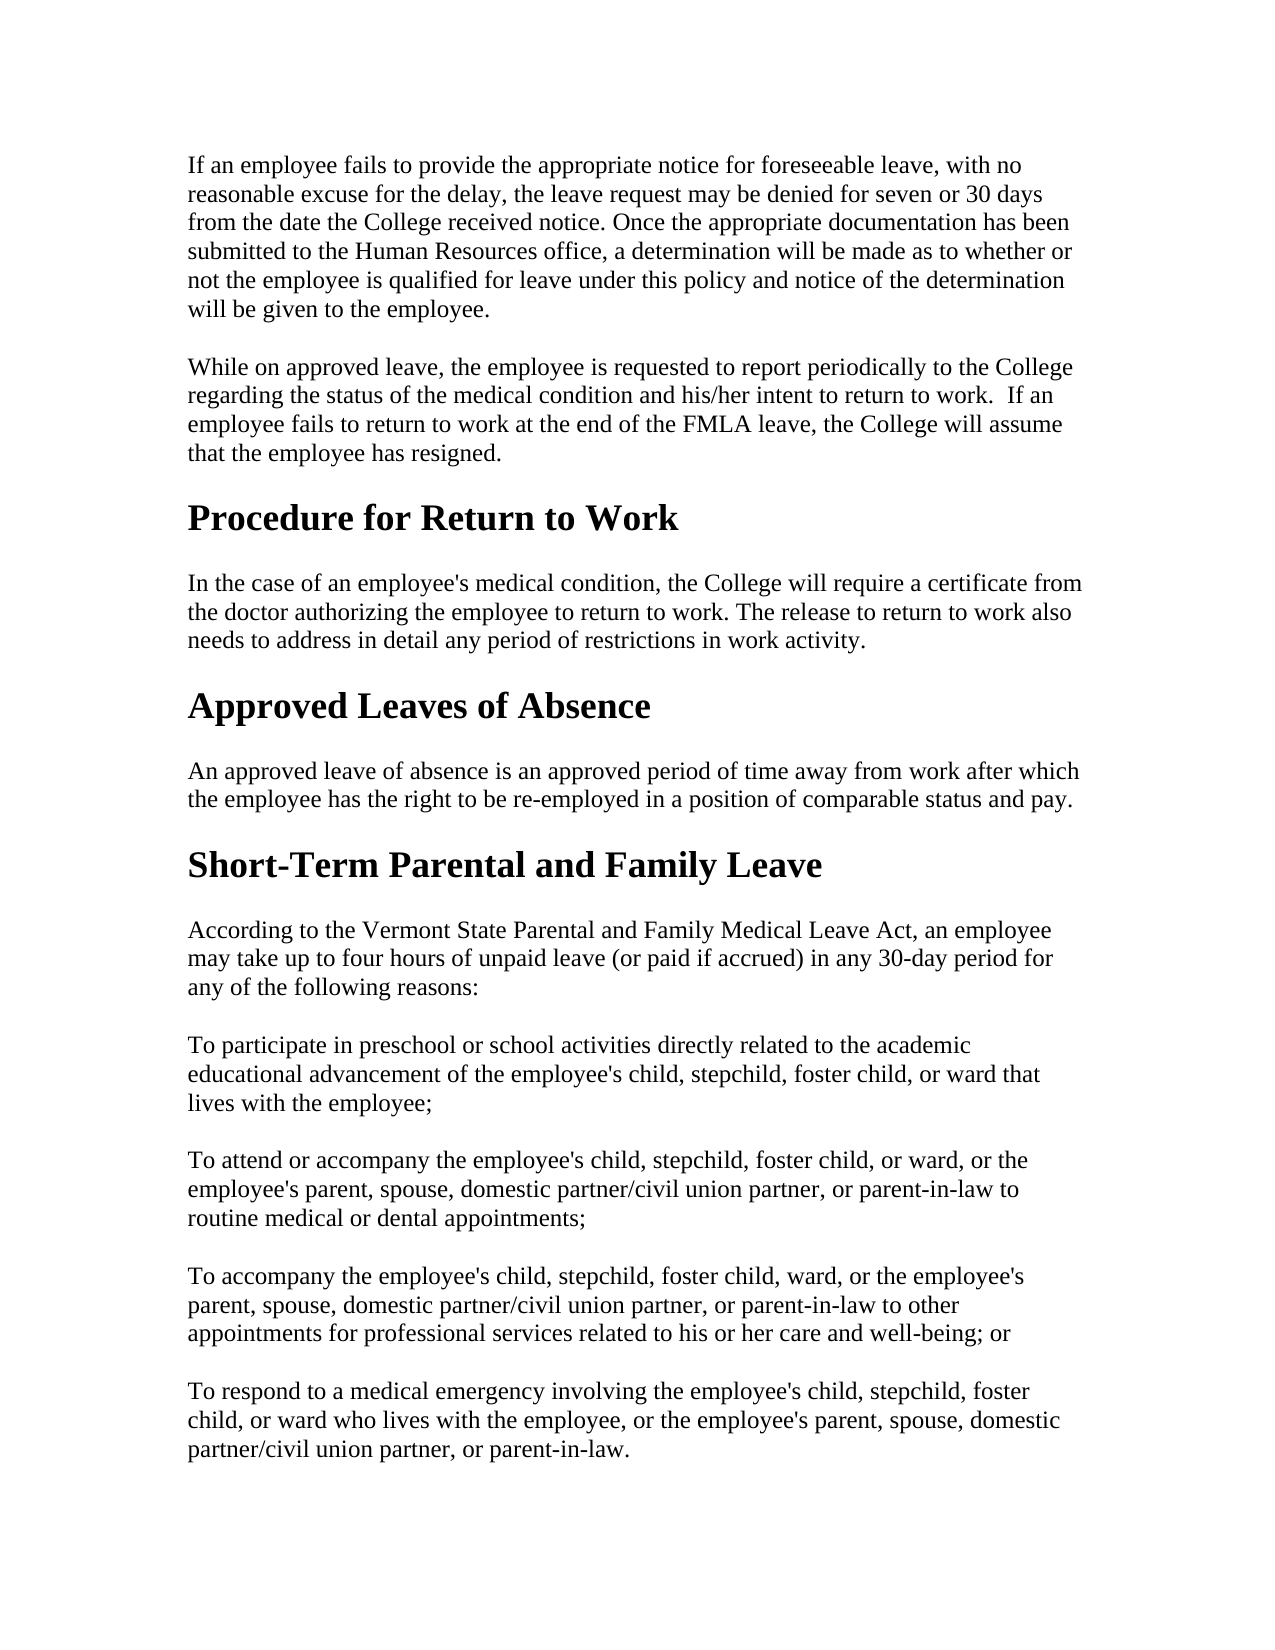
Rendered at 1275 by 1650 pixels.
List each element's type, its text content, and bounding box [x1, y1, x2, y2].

text If an employee fails to provide the appropriate notice for foreseeable leave, with no reasonable excuse for the delay, the leave request may be denied for seven or 30 days from the date the College received notice. Once the appropriate documentation has been submitted to the Human Resources office, a determination will be made as to whether or not the employee is qualified for leave under this policy and notice of the determination will be given to the employee. [187, 150, 1087, 322]
text To respond to a medical emergency involving the employee's child, stepchild, foster child, or ward who lives with the employee, or the employee's parent, spouse, domestic partner/civil union partner, or parent-in-law. [187, 1376, 1087, 1463]
subtitle Procedure for Return to Work [187, 496, 1087, 539]
text According to the Vermont State Parental and Family Medical Leave Act, an employee may take up to four hours of unpaid leave (or paid if accrued) in any 30-day period for any of the following reasons: [187, 915, 1087, 1001]
text An approved leave of absence is an approved period of time away from work after which the employee has the right to be re-employed in a position of comparable status and pay. [187, 756, 1087, 813]
text In the case of an employee's medical condition, the College will require a certificate from the doctor authorizing the employee to return to work. The release to return to work also needs to address in detail any period of restrictions in work activity. [187, 568, 1087, 654]
text While on approved leave, the employee is requested to report periodically to the College regarding the status of the medical condition and his/her intent to return to work. If an employee fails to return to work at the end of the FMLA leave, the College will assume that the employee has resigned. [187, 352, 1087, 467]
text To attend or accompany the employee's child, stepchild, foster child, or ward, or the employee's parent, spouse, domestic partner/civil union partner, or parent-in-law to routine medical or dental appointments; [187, 1146, 1087, 1232]
text To accompany the employee's child, stepchild, foster child, ward, or the employee's parent, spouse, domestic partner/civil union partner, or parent-in-law to other appointments for professional services related to his or her care and well-being; or [187, 1261, 1087, 1347]
text To participate in preschool or school activities directly related to the academic educational advancement of the employee's child, stepchild, foster child, or ward that lives with the employee; [187, 1030, 1087, 1116]
subtitle Approved Leaves of Absence [187, 683, 1087, 727]
subtitle Short-Term Parental and Family Leave [187, 842, 1087, 886]
